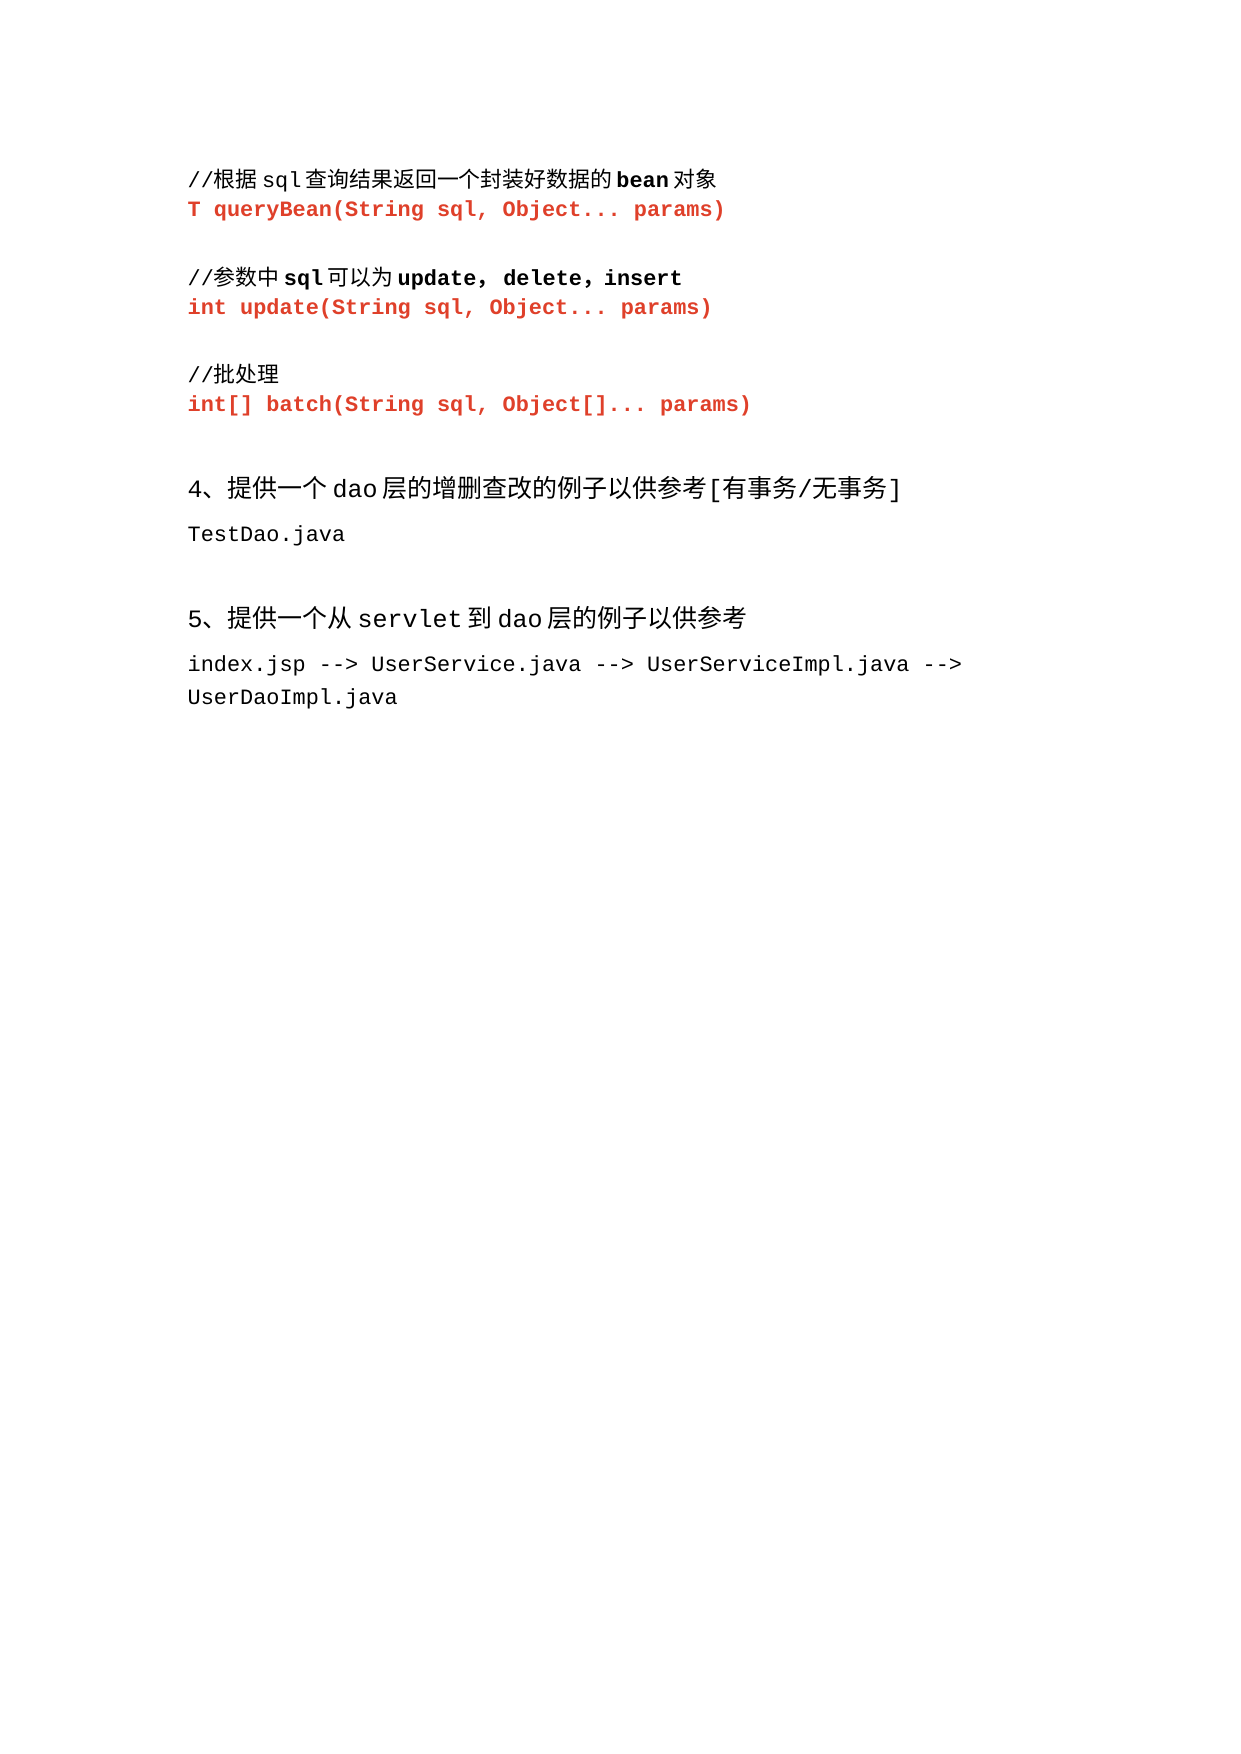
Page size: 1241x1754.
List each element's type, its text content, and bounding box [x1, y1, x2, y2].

text TestDao.java [187, 519, 1053, 552]
text //根据sql查询结果返回一个封装好数据的bean对象 [187, 162, 1053, 194]
text int[] batch(String sql, Object[]... params) [187, 389, 1053, 422]
text //批处理 [187, 357, 1053, 389]
text 4、提供一个dao层的增删查改的例子以供参考[有事务/无事务] [187, 454, 1053, 519]
text T queryBean(String sql, Object... params) [187, 194, 1053, 227]
text index.jsp --> UserService.java --> UserServiceImpl.java --> UserDaoImpl.java [187, 649, 1053, 714]
text int update(String sql, Object... params) [187, 292, 1053, 324]
text //参数中sql可以为update， delete，insert [187, 259, 1053, 292]
text 5、提供一个从servlet到dao层的例子以供参考 [187, 584, 1053, 649]
